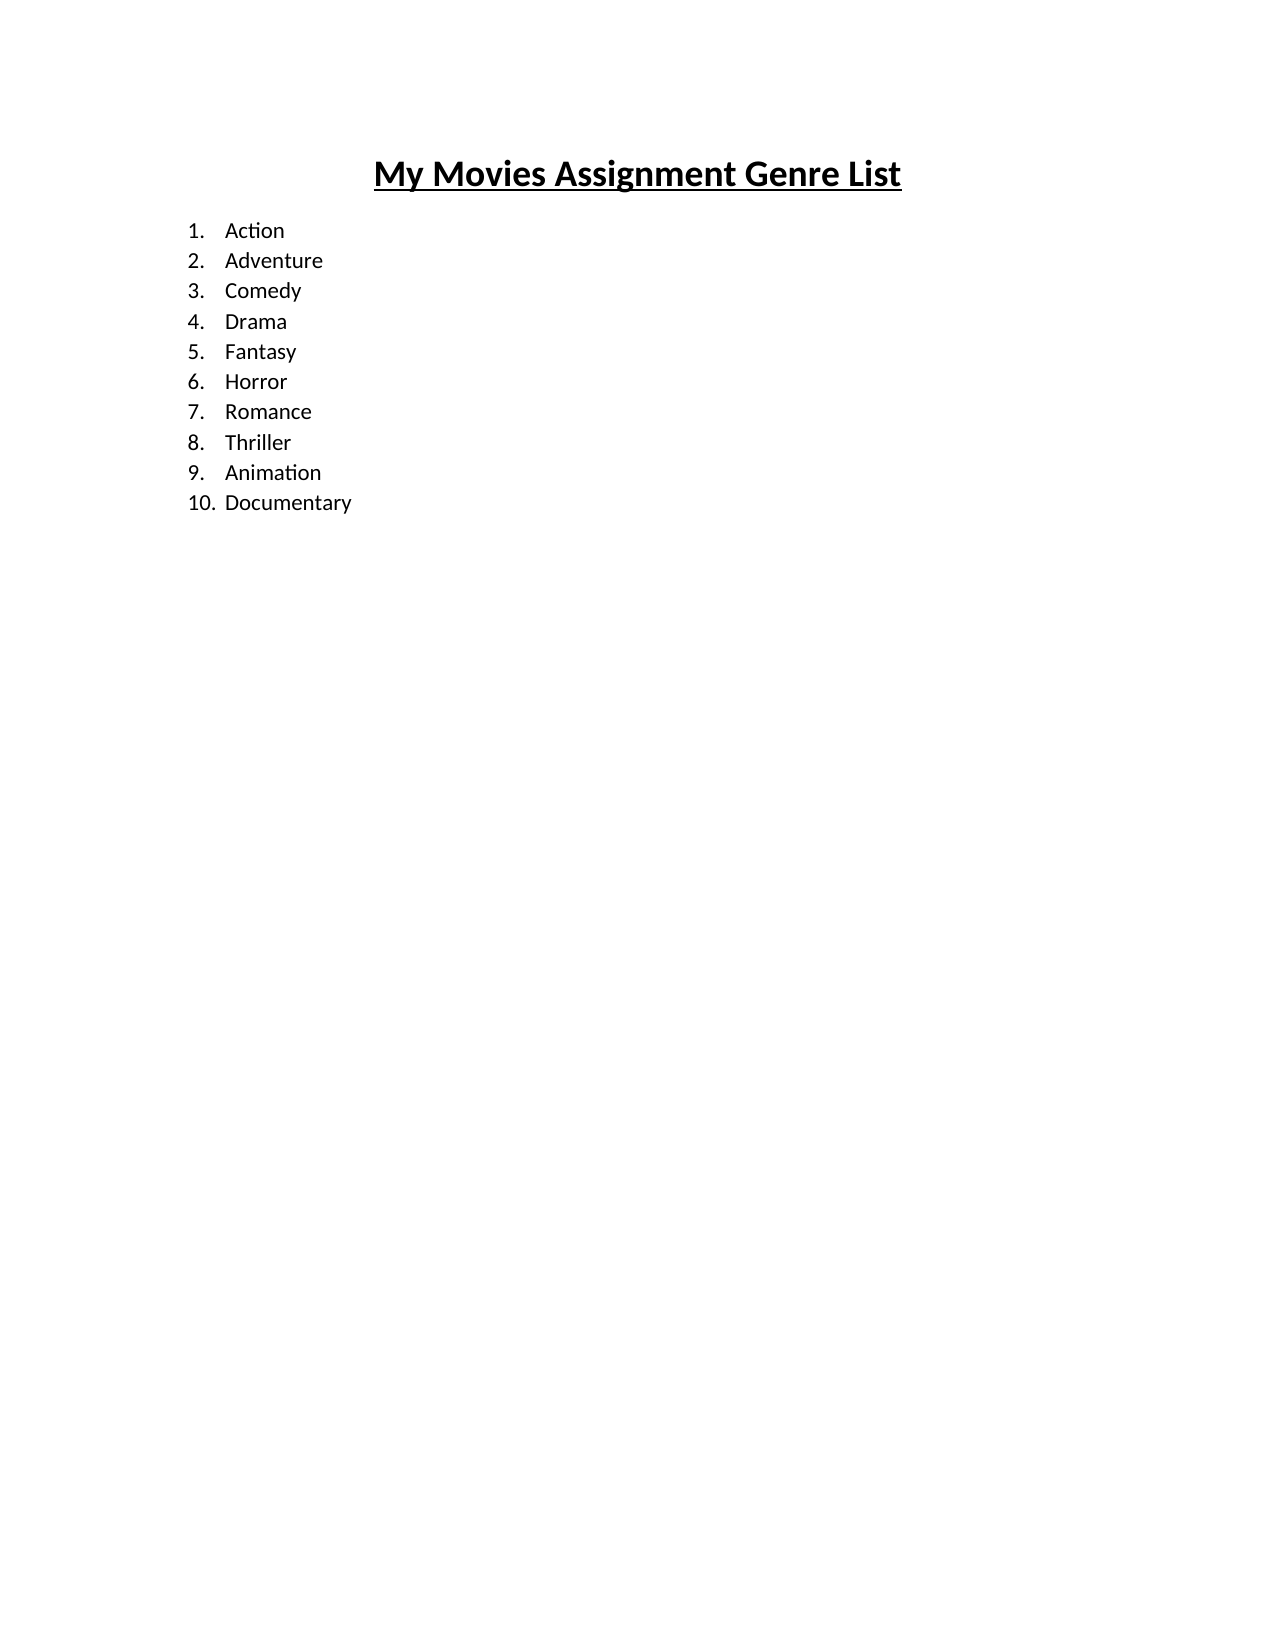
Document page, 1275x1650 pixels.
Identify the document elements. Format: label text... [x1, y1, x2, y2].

list Documentary [187, 488, 1125, 516]
list Adventure [187, 246, 1125, 274]
list Fantasy [187, 337, 1125, 365]
list Romance [187, 397, 1125, 425]
list Thriller [187, 428, 1125, 456]
list Animation [187, 458, 1125, 486]
text My Movies Assignment Genre List [150, 150, 1125, 196]
list Comedy [187, 277, 1125, 304]
list Drama [187, 307, 1125, 335]
list Horror [187, 367, 1125, 395]
list Action [187, 216, 1125, 244]
